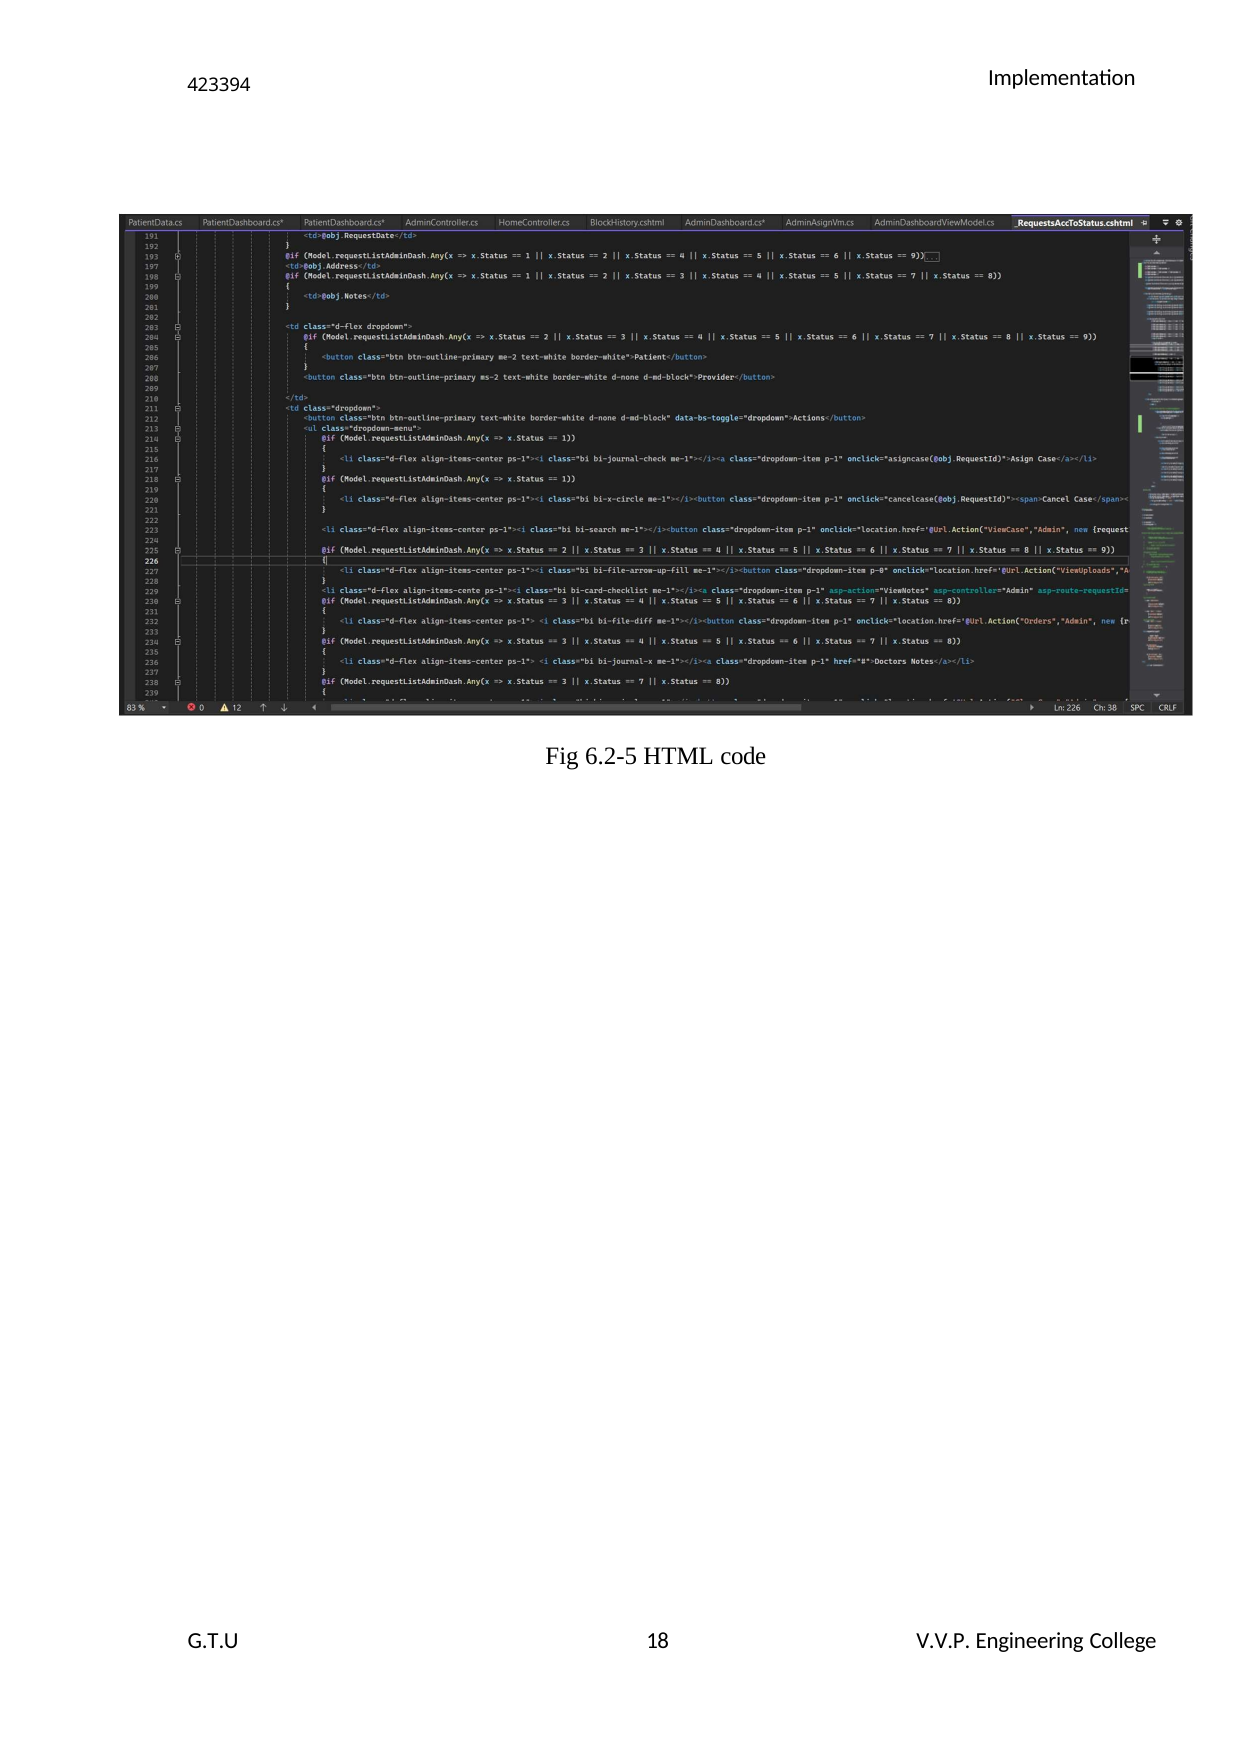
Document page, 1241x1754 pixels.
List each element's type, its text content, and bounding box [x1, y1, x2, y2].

text Fig 6.2-5 HTML code [204, 741, 1108, 770]
picture [118, 213, 1193, 716]
